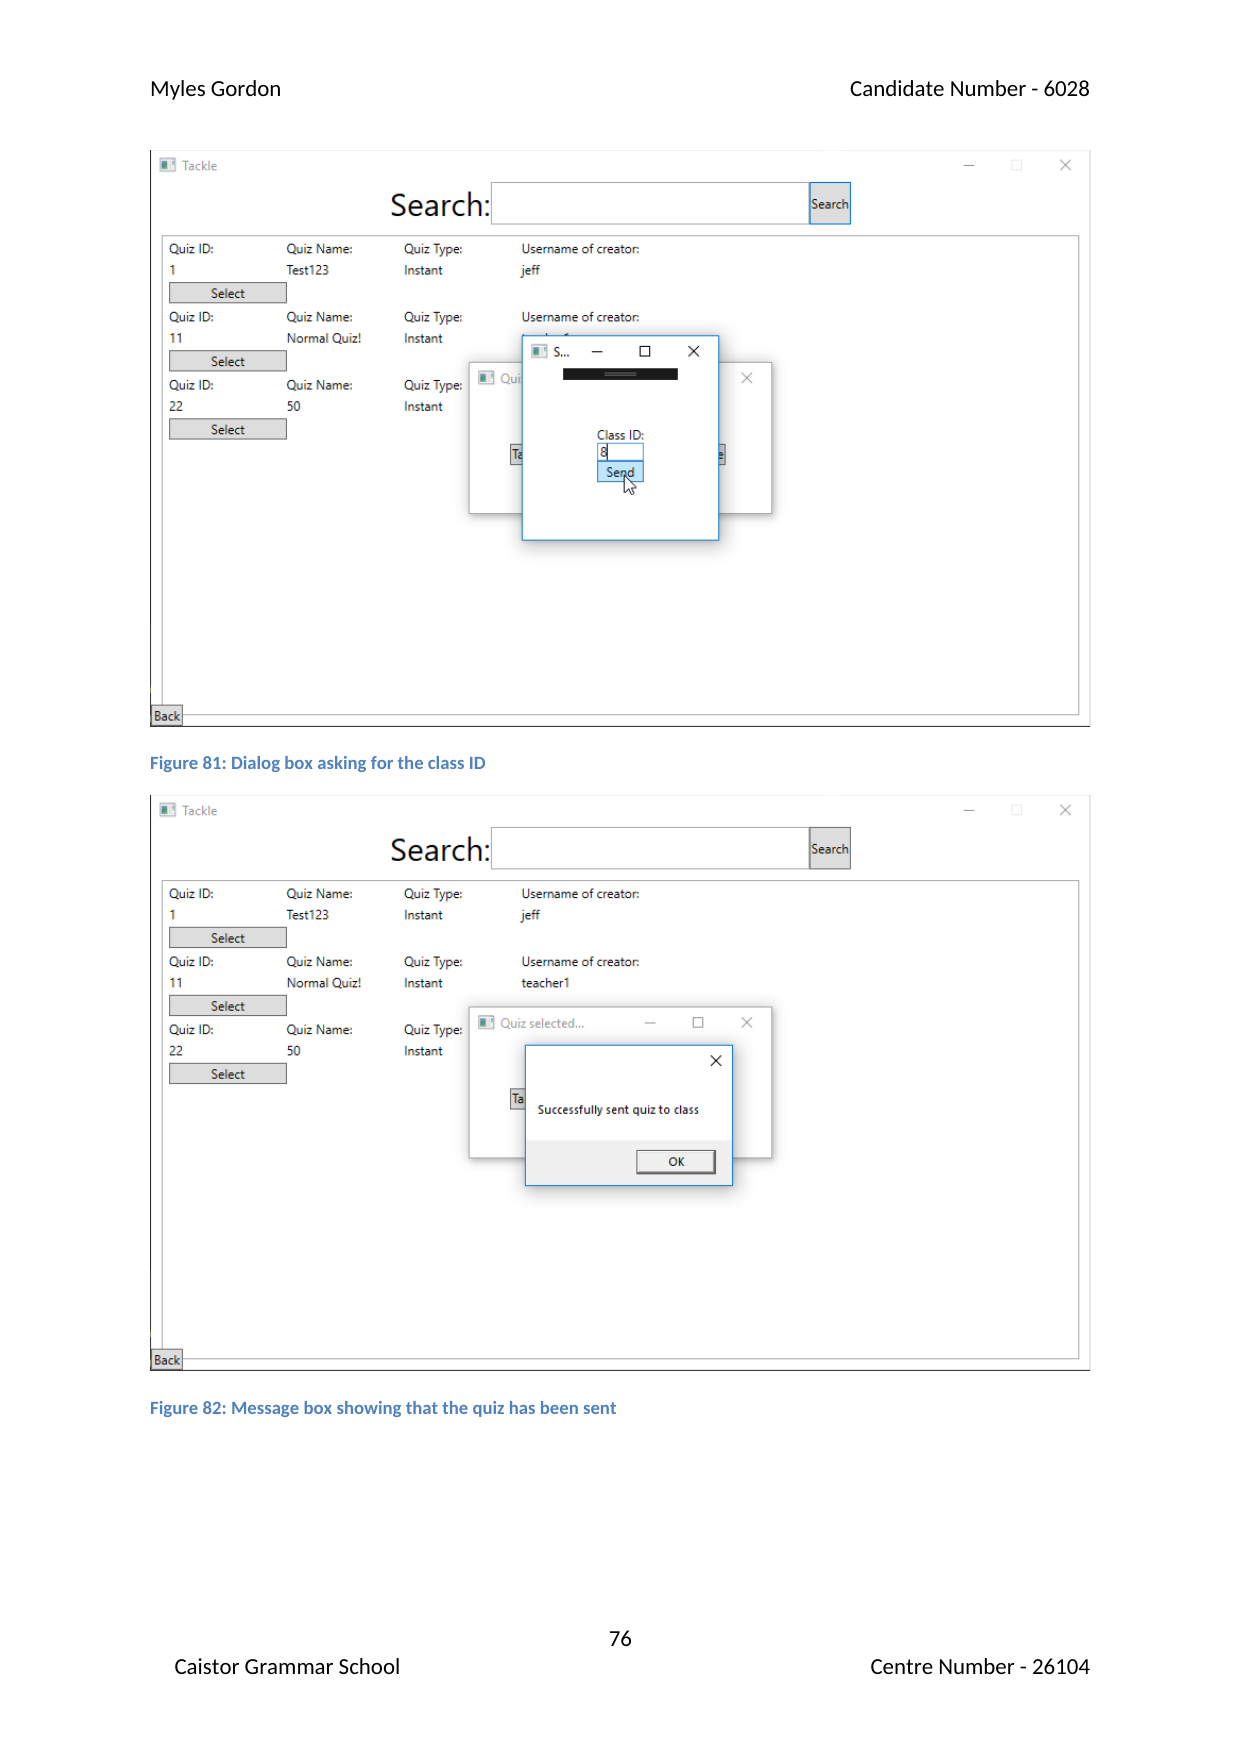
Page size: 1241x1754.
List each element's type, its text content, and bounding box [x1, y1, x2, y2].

picture [150, 795, 1091, 1371]
text Figure 82: Message box showing that the quiz has been sent [150, 1396, 1090, 1419]
picture [150, 150, 1091, 727]
text Figure 81: Dialog box asking for the class ID [150, 751, 1090, 774]
